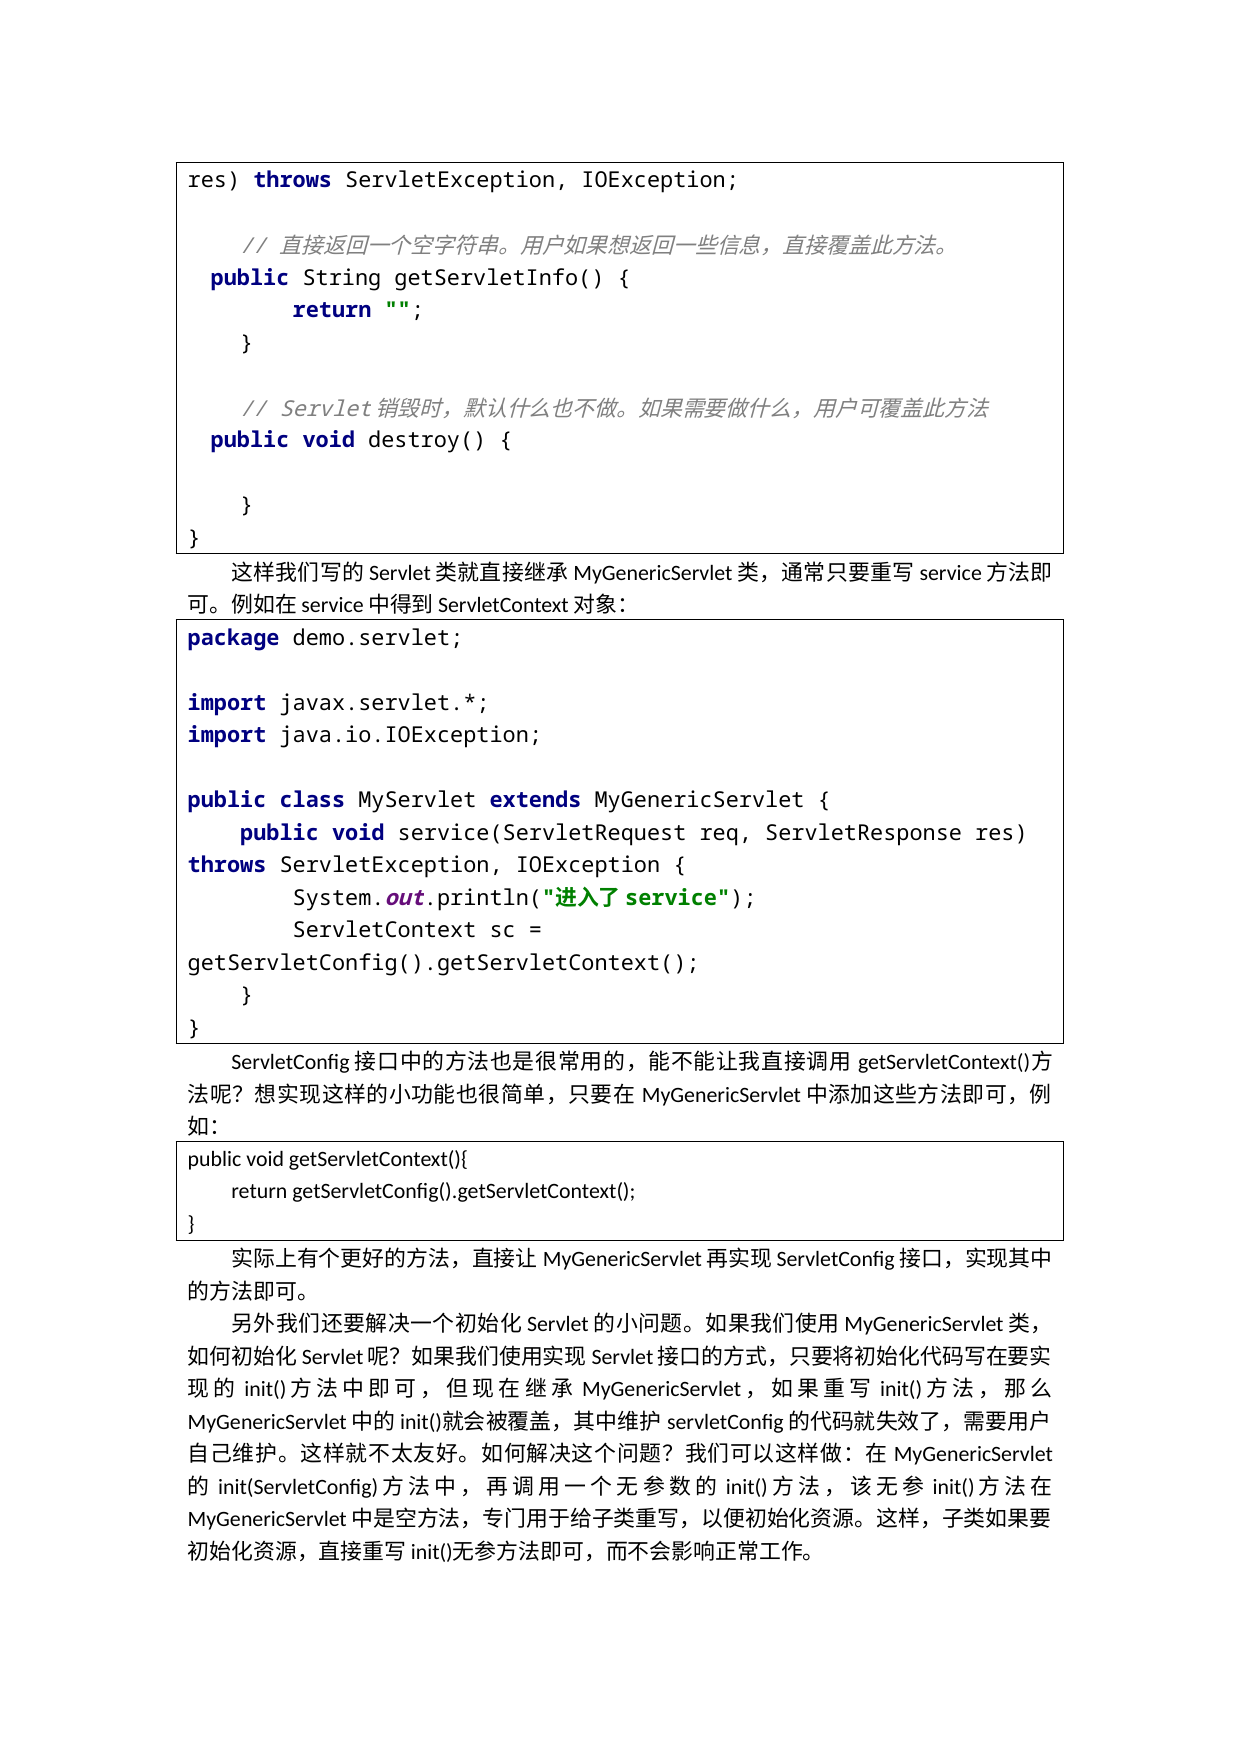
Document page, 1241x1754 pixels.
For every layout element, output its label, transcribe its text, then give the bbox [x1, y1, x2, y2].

text 这样我们写的Servlet类就直接继承MyGenericServlet类，通常只要重写service方法即可。例如在service中得到ServletContext对象： [187, 554, 1053, 619]
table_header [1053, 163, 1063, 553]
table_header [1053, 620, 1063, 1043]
text 另外我们还要解决一个初始化Servlet的小问题。如果我们使用MyGenericServlet类，如何初始化Servlet呢？如果我们使用实现Servlet接口的方式，只要将初始化代码写在要实现的init()方法中即可，但现在继承MyGenericServlet，如果重写init()方法，那么MyGenericServlet中的init()就会被覆盖，其中维护servletConfig的代码就失效了，需要用户自己维护。这样就不太友好。如何解决这个问题？我们可以这样做：在MyGenericServlet的init(ServletConfig)方法中，再调用一个无参数的init()方法，该无参init()方法在MyGenericServlet中是空方法，专门用于给子类重写，以便初始化资源。这样，子类如果要初始化资源，直接重写init()无参方法即可，而不会影响正常工作。 [187, 1306, 1053, 1566]
text 实际上有个更好的方法，直接让MyGenericServlet再实现ServletConfig接口，实现其中的方法即可。 [187, 1241, 1053, 1306]
text ServletConfig接口中的方法也是很常用的，能不能让我直接调用getServletContext()方法呢？想实现这样的小功能也很简单，只要在MyGenericServlet中添加这些方法即可，例如： [187, 1044, 1053, 1141]
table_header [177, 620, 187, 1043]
table_header public void getServletContext(){ return getServletConfig().getServletContext(); } [177, 1142, 1063, 1240]
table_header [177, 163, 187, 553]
